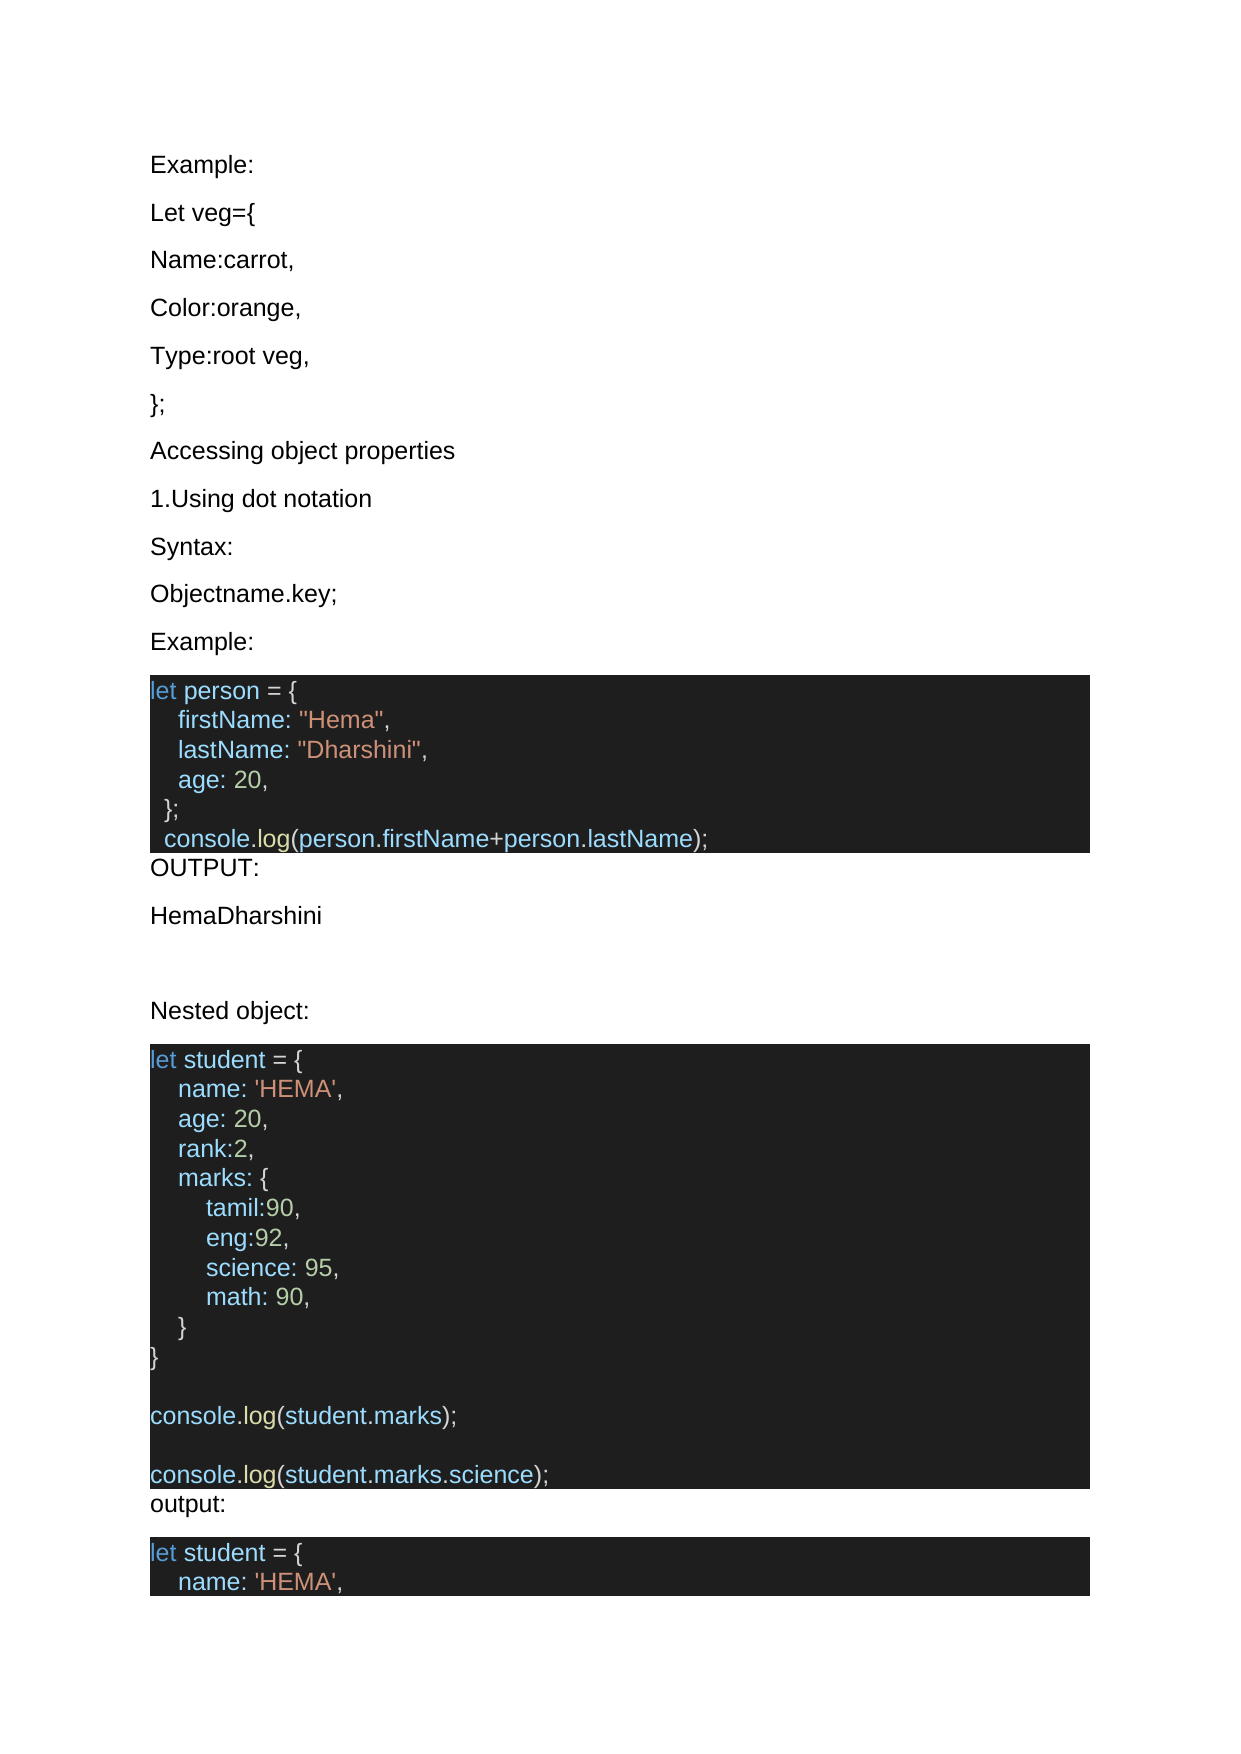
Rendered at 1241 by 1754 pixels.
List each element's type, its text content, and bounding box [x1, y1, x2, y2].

text let student = { [150, 1537, 1090, 1566]
text Type:root veg, [150, 341, 1090, 369]
text science: 95, [150, 1252, 1090, 1281]
text } [150, 1311, 1090, 1341]
text console.log(student.marks.science); [150, 1459, 1090, 1489]
text firstName: "Hema", [150, 704, 1090, 734]
text HemaDharshini [150, 901, 1090, 929]
text age: 20, [150, 1103, 1090, 1133]
text let person = { [150, 675, 1090, 704]
text output: [150, 1489, 1090, 1518]
text name: 'HEMA', [150, 1566, 1090, 1596]
text Color:orange, [150, 293, 1090, 322]
text math: 90, [150, 1281, 1090, 1311]
text Example: [150, 150, 1090, 179]
text Accessing object properties [150, 436, 1090, 465]
text 1.Using dot notation [150, 484, 1090, 513]
text Example: [150, 627, 1090, 656]
text rank:2, [150, 1133, 1090, 1162]
text eng:92, [150, 1222, 1090, 1252]
text Let veg={ [150, 198, 1090, 226]
text name: 'HEMA', [150, 1073, 1090, 1103]
text console.log(student.marks); [150, 1400, 1090, 1430]
text Nested object: [150, 996, 1090, 1025]
text age: 20, [150, 764, 1090, 793]
text tamil:90, [150, 1192, 1090, 1222]
text marks: { [150, 1162, 1090, 1192]
text Syntax: [150, 532, 1090, 560]
text lastName: "Dharshini", [150, 734, 1090, 764]
text let student = { [150, 1044, 1090, 1073]
text Objectname.key; [150, 579, 1090, 608]
text }; [150, 793, 1090, 823]
text OUTPUT: [150, 853, 1090, 882]
text console.log(person.firstName+person.lastName); [150, 823, 1090, 853]
text } [150, 1341, 1090, 1370]
text Name:carrot, [150, 245, 1090, 274]
text }; [150, 388, 1090, 417]
